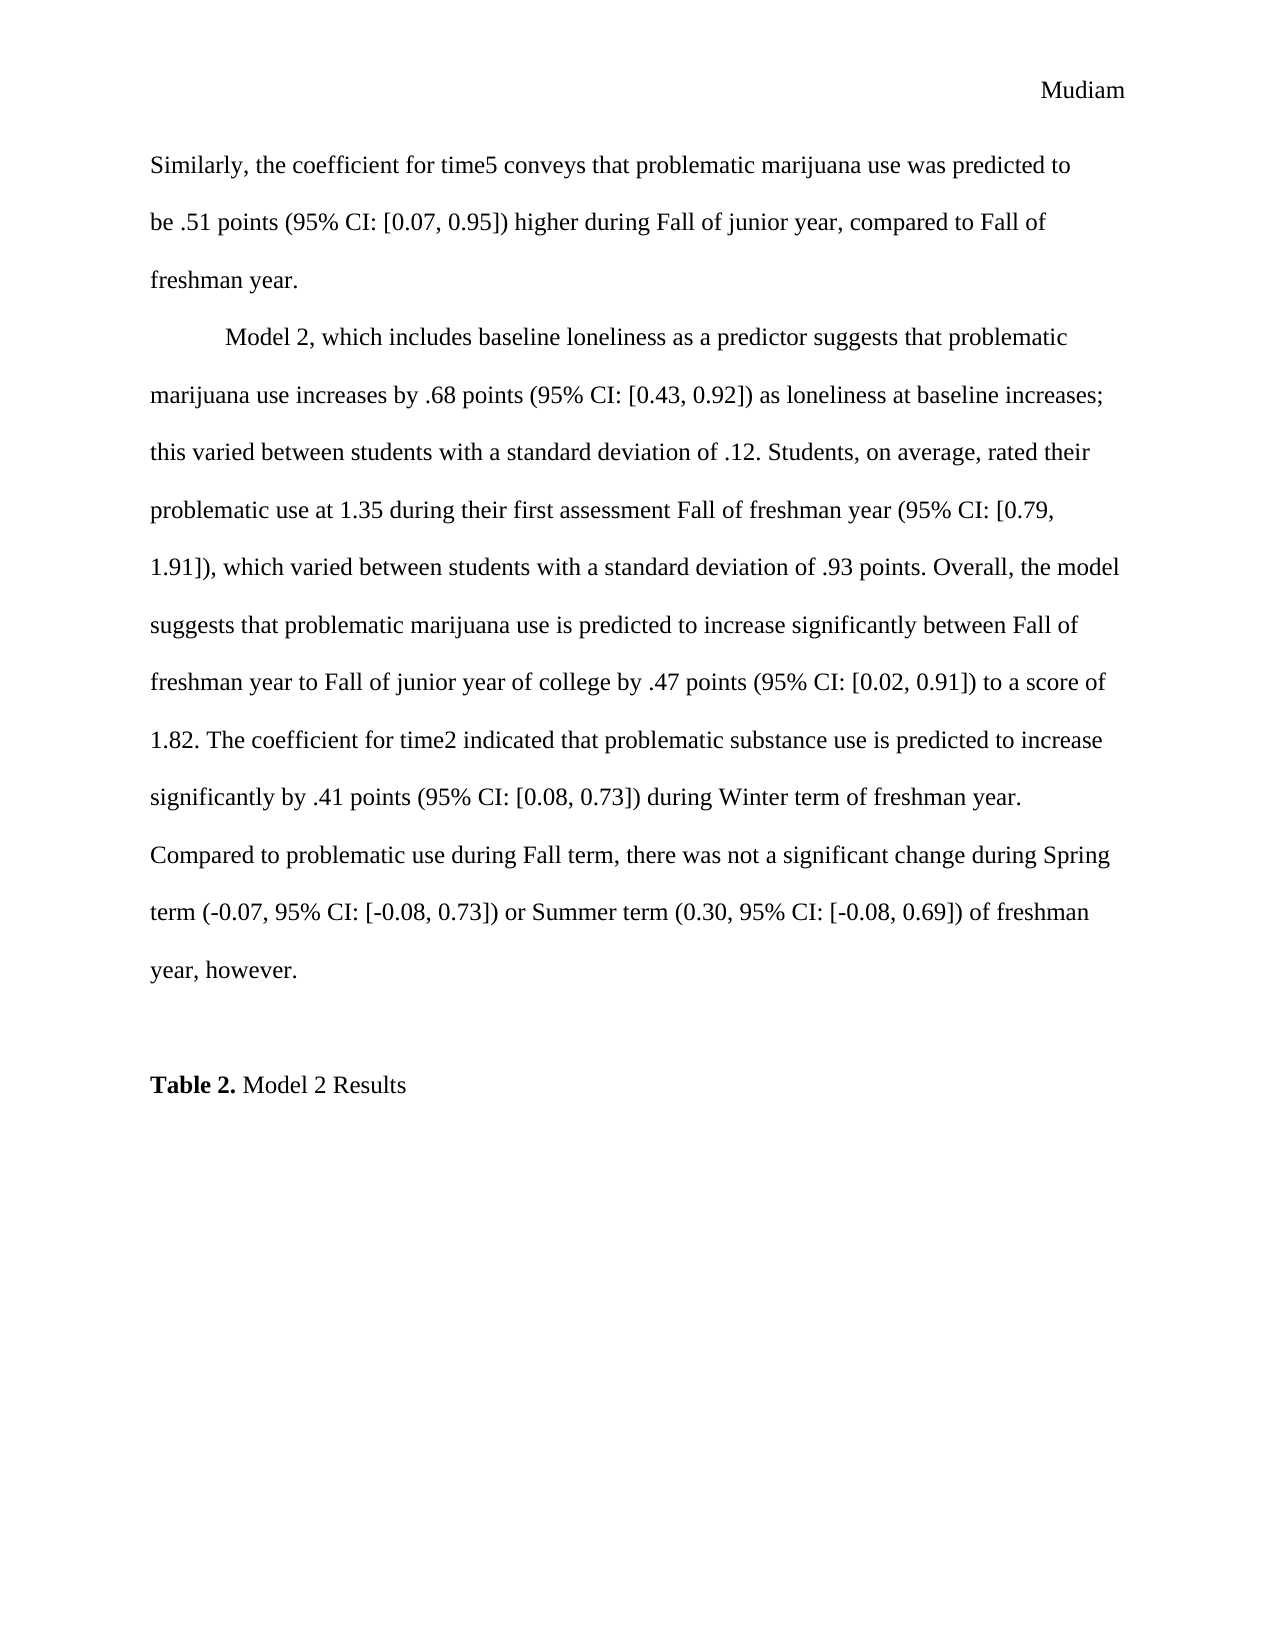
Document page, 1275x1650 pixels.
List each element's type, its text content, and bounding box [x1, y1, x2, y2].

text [150, 150, 1125, 294]
text Model 2, which includes baseline loneliness as a predictor suggests that problematic marijuana use increases by .68 points (95% CI: [0.43, 0.92]) as loneliness at baseline increases; this varied between students with a standard deviation of .12. Students, on average, rated their problematic use at 1.35 during their first assessment Fall of freshman year (95% CI: [0.79, 1.91]), which varied between students with a standard deviation of .93 points. Overall, the model suggests that problematic marijuana use is predicted to increase significantly between Fall of freshman year to Fall of junior year of college by .47 points (95% CI: [0.02, 0.91]) to a score of 1.82. The coefficient for time2 indicated that problematic substance use is predicted to increase significantly by .41 points (95% CI: [0.08, 0.73]) during Winter term of freshman year. Compared to problematic use during Fall term, there was not a significant change during Spring term (-0.07, 95% CI: [-0.08, 0.73]) or Summer term (0.30, 95% CI: [-0.08, 0.69]) of freshman year, however. [150, 322, 1125, 984]
text Table 2. Model 2 Results [150, 1070, 1125, 1099]
